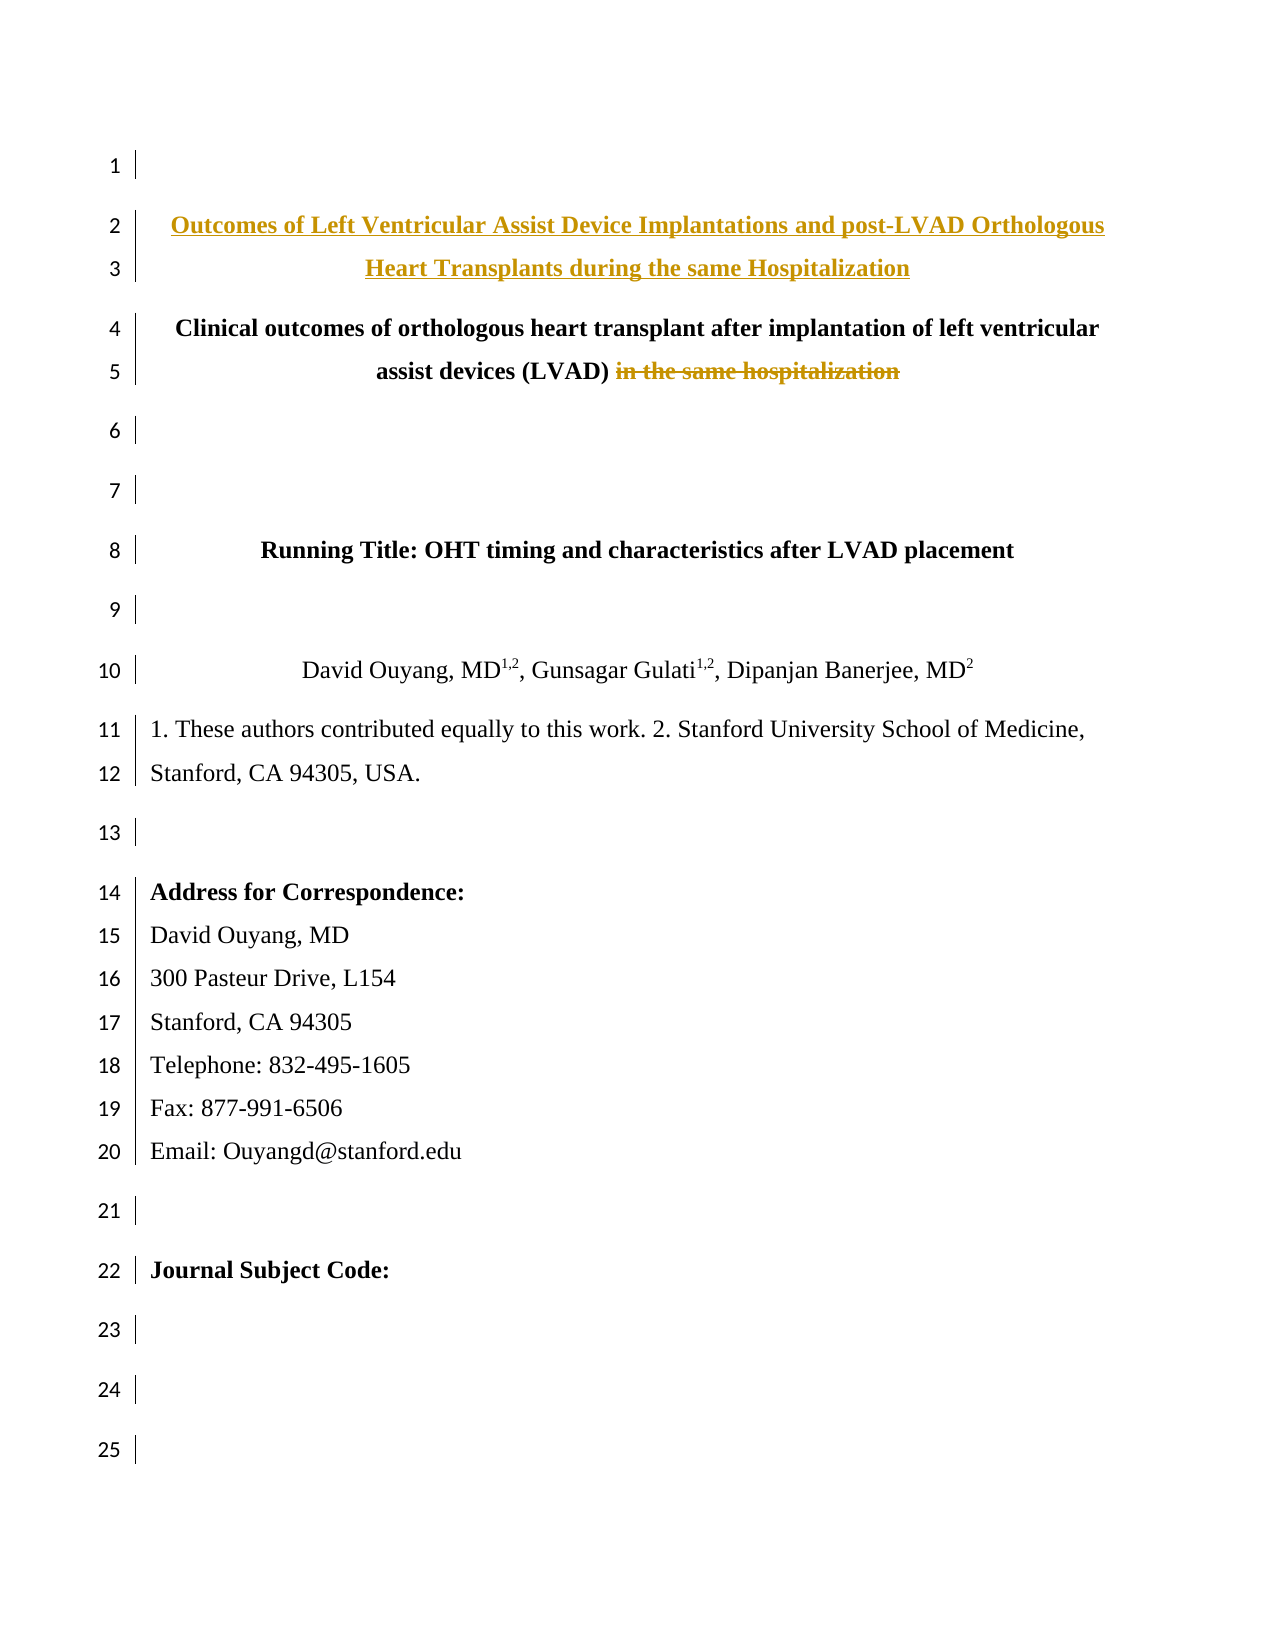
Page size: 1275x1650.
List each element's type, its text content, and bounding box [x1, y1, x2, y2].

text Address for Correspondence: David Ouyang, MD 300 Pasteur Drive, L154 Stanford, CA 94305 Telephone: 832-495-1605 Fax: 877-991-6506 Email: Ouyangd@stanford.edu [150, 877, 1125, 1165]
text Running Title: OHT timing and characteristics after LVAD placement [150, 535, 1125, 564]
text 1. These authors contributed equally to this work. 2. Stanford University School of Medicine, Stanford, CA 94305, USA. [150, 714, 1125, 786]
text Journal Subject Code: [150, 1256, 1125, 1284]
text David Ouyang, MD1,2, Gunsagar Gulati1,2, Dipanjan Banerjee, MD2 [150, 655, 1125, 683]
